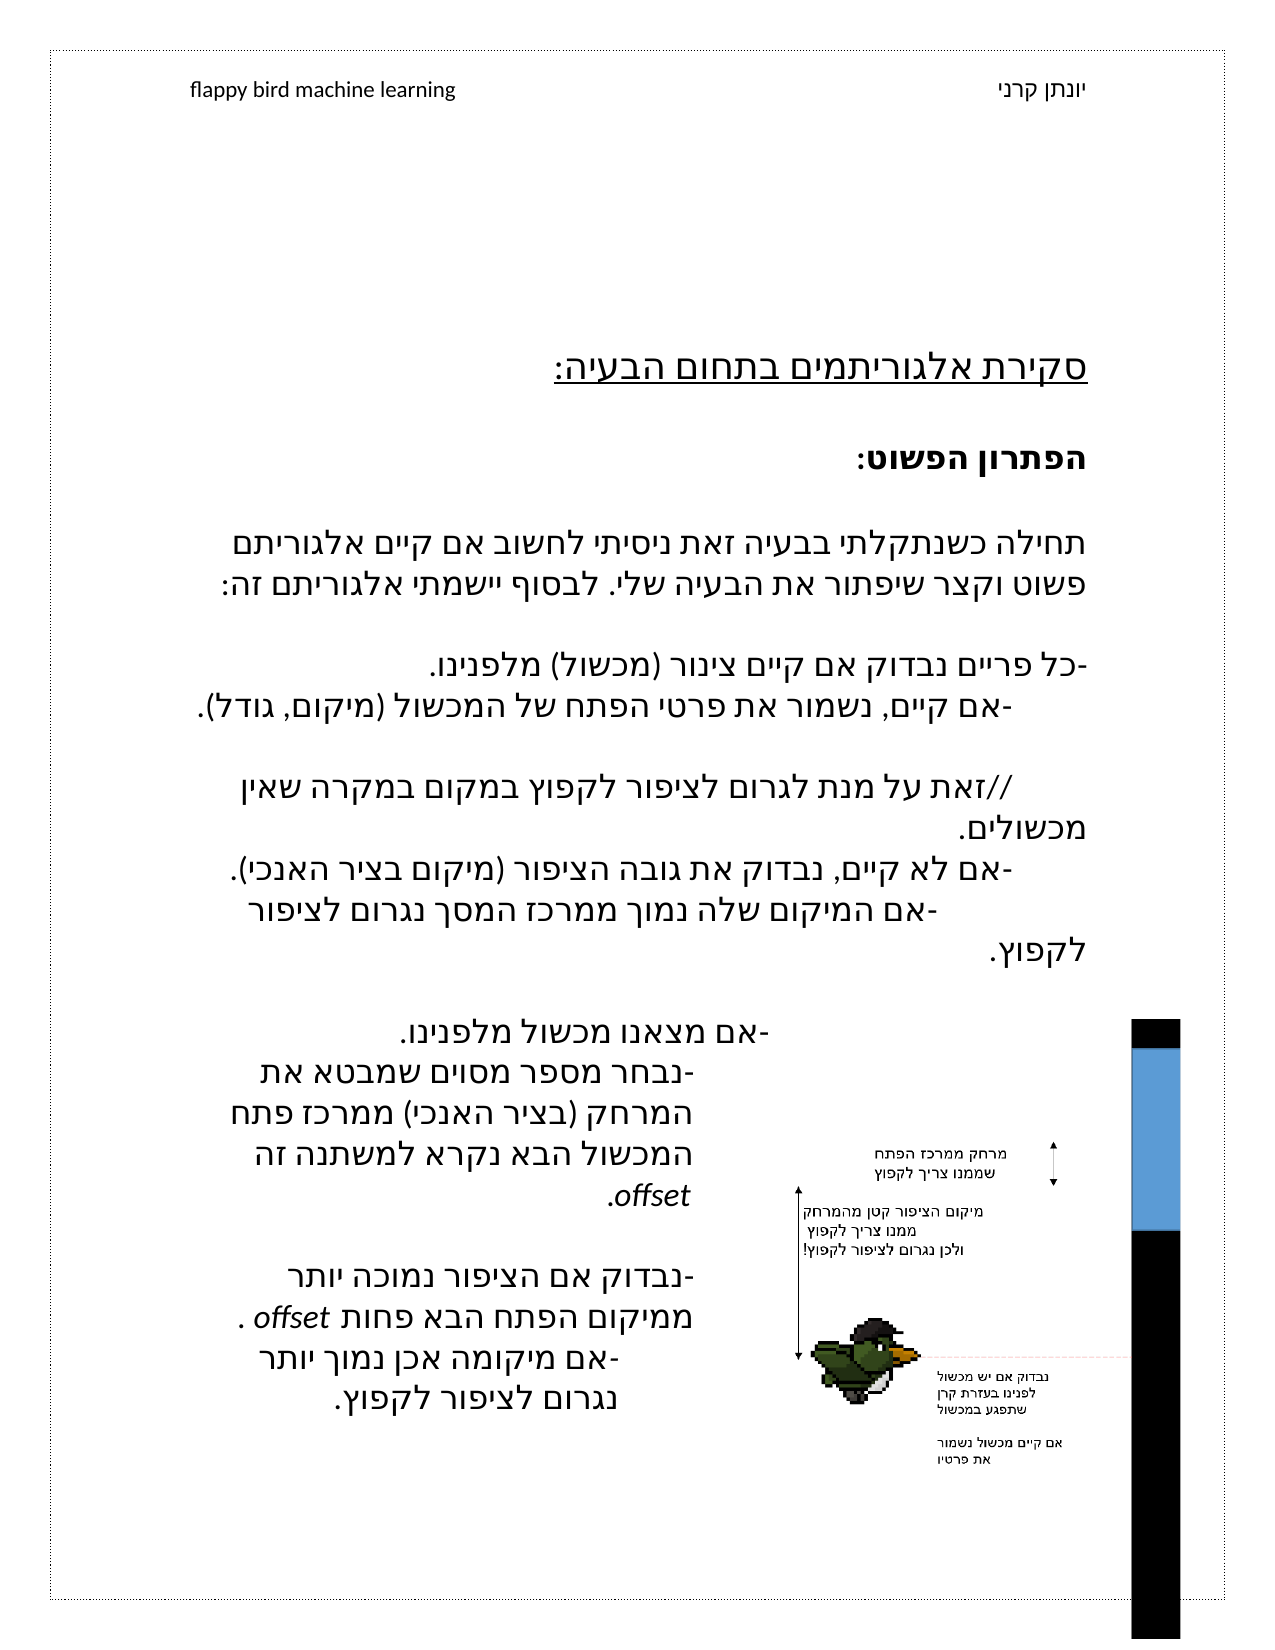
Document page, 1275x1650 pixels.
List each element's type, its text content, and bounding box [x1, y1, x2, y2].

text -אם המיקום שלה נמוך ממרכז המסך נגרום לציפור לקפוץ. [187, 889, 1087, 970]
text -אם לא קיים, נבדוק את גובה הציפור (מיקום בציר האנכי). [187, 848, 1087, 889]
text -כל פריים נבדוק אם קיים צינור (מכשול) מלפנינו. [187, 644, 1087, 685]
subtitle הפתרון הפשוט: [187, 437, 1087, 478]
text -אם קיים, נשמור את פרטי הפתח של המכשול (מיקום, גודל). [187, 685, 1087, 726]
text -נבדוק אם הציפור נמוכה יותר ממיקום הפתח הבא פחות offset . [187, 1255, 787, 1337]
text -אם מצאנו מכשול מלפנינו. [187, 1011, 1087, 1052]
text //זאת על מנת לגרום לציפור לקפוץ במקום במקרה שאין מכשולים. [187, 766, 1087, 848]
picture [787, 1019, 1181, 1639]
text תחילה כשנתקלתי בבעיה זאת ניסיתי לחשוב אם קיים אלגוריתם פשוט וקצר שיפתור את הבעיה שלי. לבסוף יישמתי אלגוריתם זה: [187, 522, 1087, 603]
text -נבחר מספר מסוים שמבטא את המרחק (בציר האנכי) ממרכז פתח המכשול הבא נקרא למשתנה זה offset. [187, 1052, 787, 1214]
text -אם מיקומה אכן נמוך יותר נגרום לציפור לקפוץ. [187, 1337, 787, 1418]
subtitle סקירת אלגוריתמים בתחום הבעיה: [187, 343, 1087, 389]
